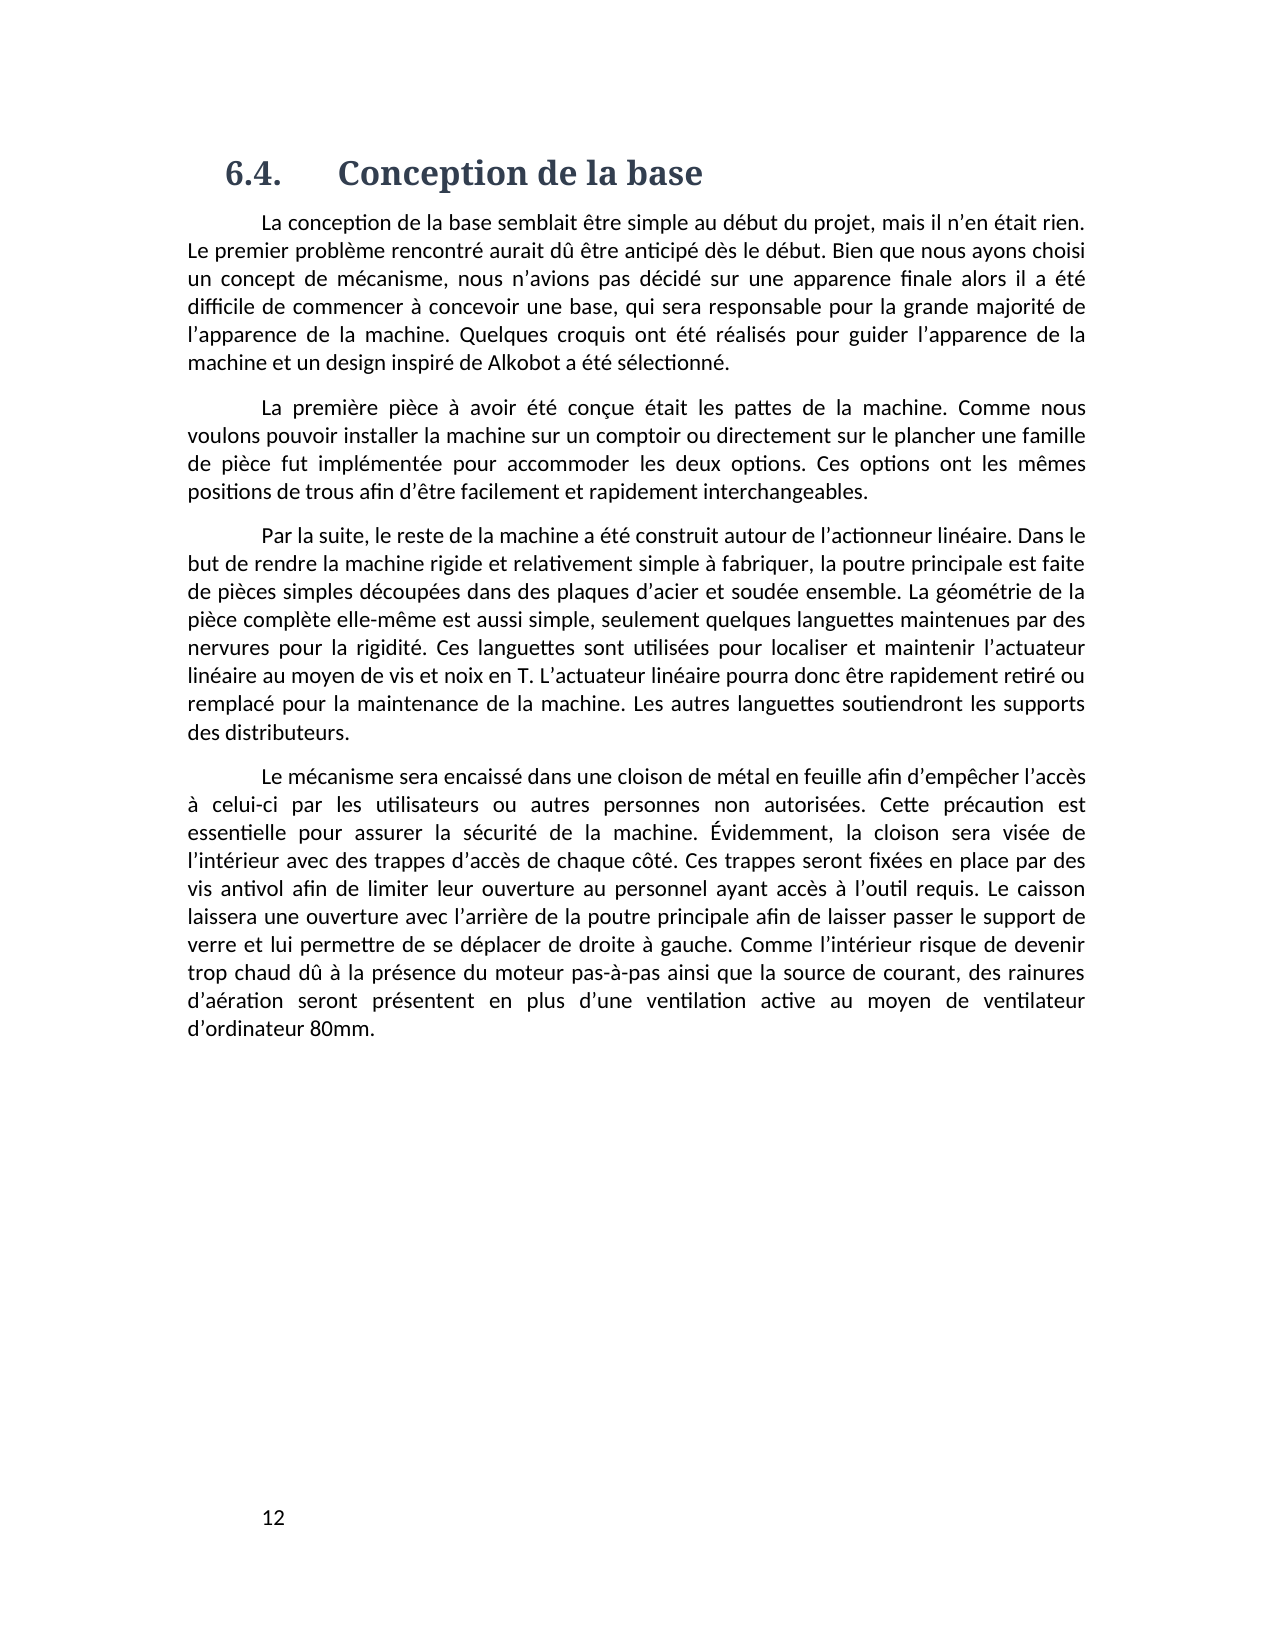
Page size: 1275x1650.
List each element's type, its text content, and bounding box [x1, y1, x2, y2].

text Par la suite, le reste de la machine a été construit autour de l’actionneur linéaire. Dans le but de rendre la machine rigide et relativement simple à fabriquer, la poutre principale est faite de pièces simples découpées dans des plaques d’acier et soudée ensemble. La géométrie de la pièce complète elle-même est aussi simple, seulement quelques languettes maintenues par des nervures pour la rigidité. Ces languettes sont utilisées pour localiser et maintenir l’actuateur linéaire au moyen de vis et noix en T. L’actuateur linéaire pourra donc être rapidement retiré ou remplacé pour la maintenance de la machine. Les autres languettes soutiendront les supports des distributeurs. [187, 521, 1087, 746]
text Le mécanisme sera encaissé dans une cloison de métal en feuille afin d’empêcher l’accès à celui-ci par les utilisateurs ou autres personnes non autorisées. Cette précaution est essentielle pour assurer la sécurité de la machine. Évidemment, la cloison sera visée de l’intérieur avec des trappes d’accès de chaque côté. Ces trappes seront fixées en place par des vis antivol afin de limiter leur ouverture au personnel ayant accès à l’outil requis. Le caisson laissera une ouverture avec l’arrière de la poutre principale afin de laisser passer le support de verre et lui permettre de se déplacer de droite à gauche. Comme l’intérieur risque de devenir trop chaud dû à la présence du moteur pas-à-pas ainsi que la source de courant, des rainures d’aération seront présentent en plus d’une ventilation active au moyen de ventilateur d’ordinateur 80mm. [187, 762, 1087, 1042]
subtitle Conception de la base [225, 150, 1087, 195]
text La première pièce à avoir été conçue était les pattes de la machine. Comme nous voulons pouvoir installer la machine sur un comptoir ou directement sur le plancher une famille de pièce fut implémentée pour accommoder les deux options. Ces options ont les mêmes positions de trous afin d’être facilement et rapidement interchangeables. [187, 393, 1087, 505]
text La conception de la base semblait être simple au début du projet, mais il n’en était rien. Le premier problème rencontré aurait dû être anticipé dès le début. Bien que nous ayons choisi un concept de mécanisme, nous n’avions pas décidé sur une apparence finale alors il a été difficile de commencer à concevoir une base, qui sera responsable pour la grande majorité de l’apparence de la machine. Quelques croquis ont été réalisés pour guider l’apparence de la machine et un design inspiré de Alkobot a été sélectionné. [187, 208, 1087, 376]
